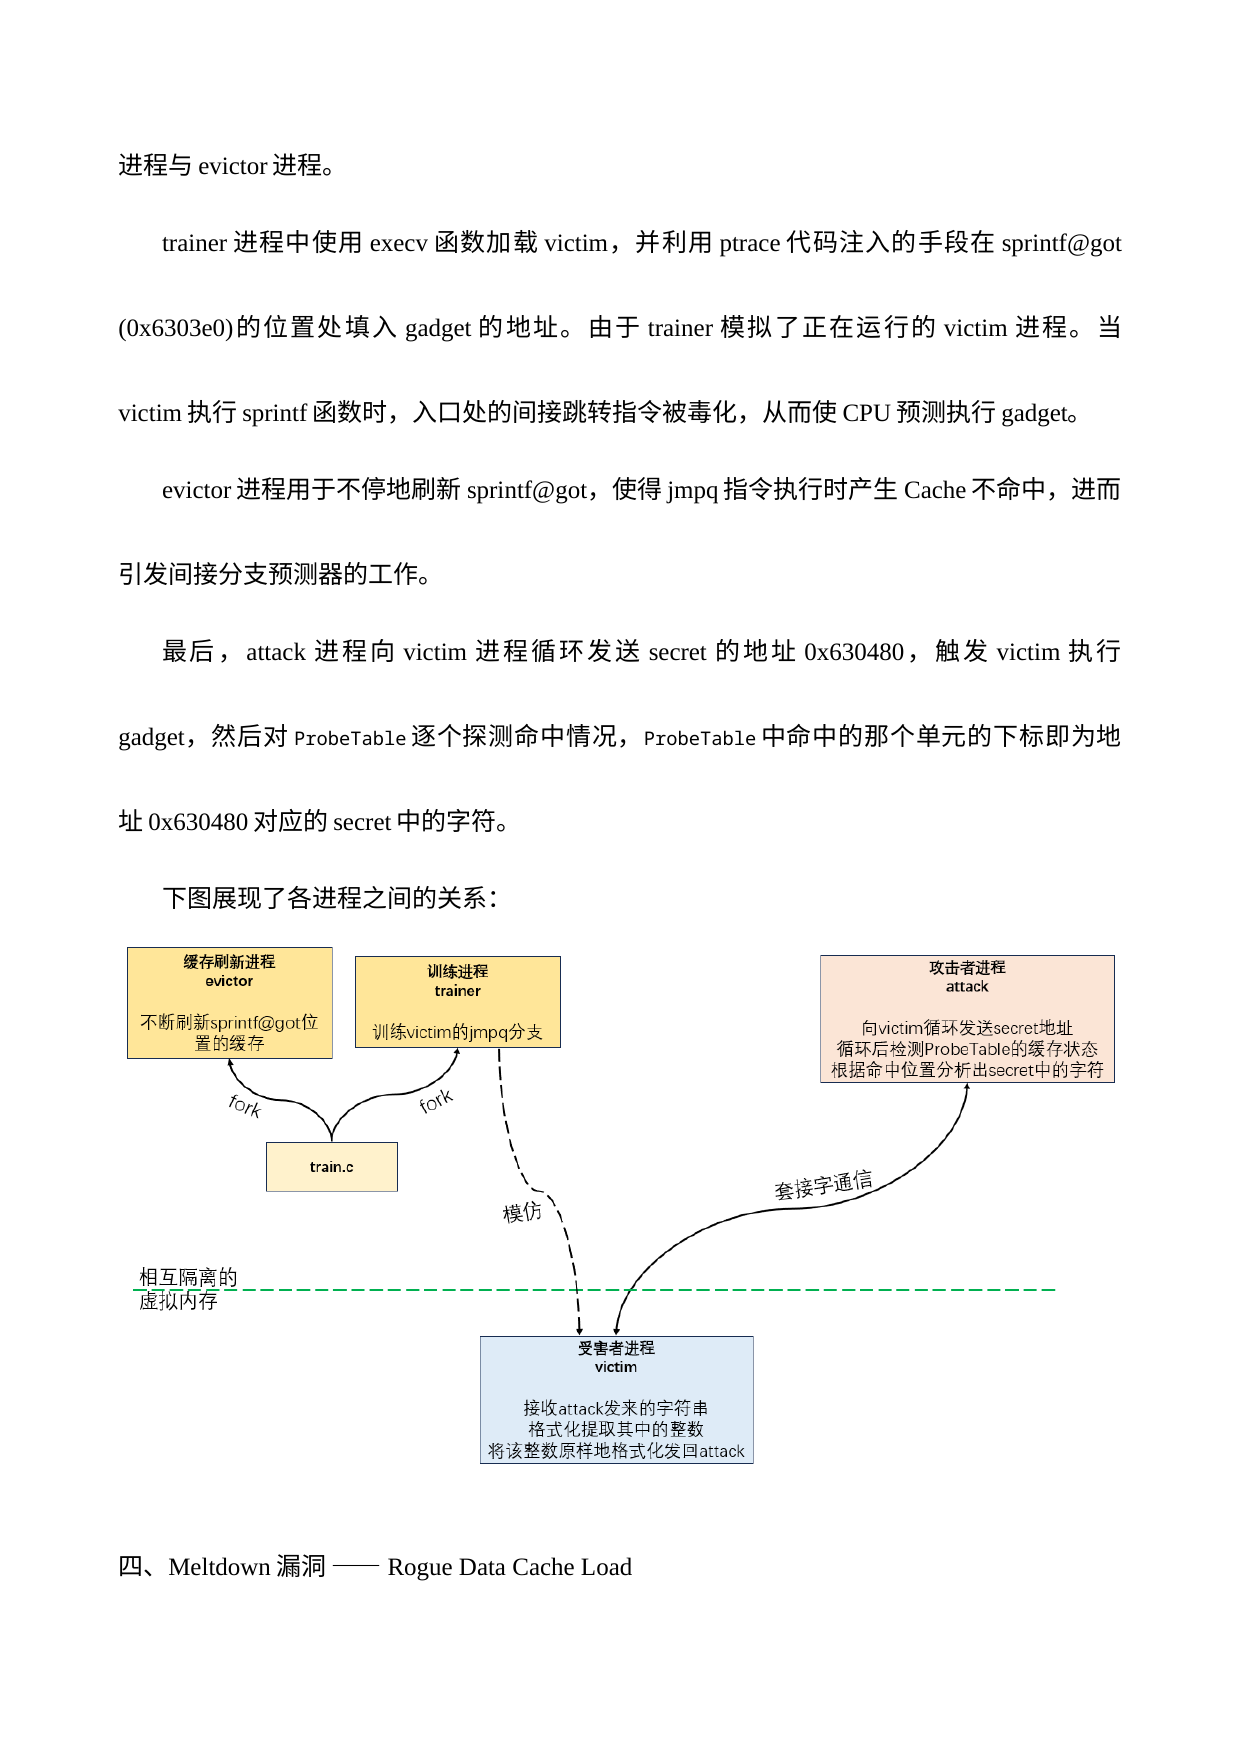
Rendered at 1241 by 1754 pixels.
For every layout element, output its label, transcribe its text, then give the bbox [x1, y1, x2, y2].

text 四、Meltdown漏洞 —— Rogue Data Cache Load [118, 1531, 1122, 1599]
text 最后，attack进程向victim进程循环发送secret的地址0x630480，触发victim执行gadget，然后对ProbeTable逐个探测命中情况，ProbeTable中命中的那个单元的下标即为地址0x630480对应的secret中的字符。 [118, 616, 1122, 853]
text 下图展现了各进程之间的关系： [118, 862, 1122, 930]
text trainer进程中使用execv函数加载victim，并利用ptrace代码注入的手段在sprintf@got (0x6303e0)的位置处填入gadget的地址。由于trainer模拟了正在运行的victim进程。当victim执行sprintf函数时，入口处的间接跳转指令被毒化，从而使CPU预测执行gadget。 [118, 207, 1122, 444]
picture [118, 939, 1123, 1474]
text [118, 130, 1122, 198]
text evictor进程用于不停地刷新sprintf@got，使得jmpq指令执行时产生Cache不命中，进而引发间接分支预测器的工作。 [118, 454, 1122, 606]
